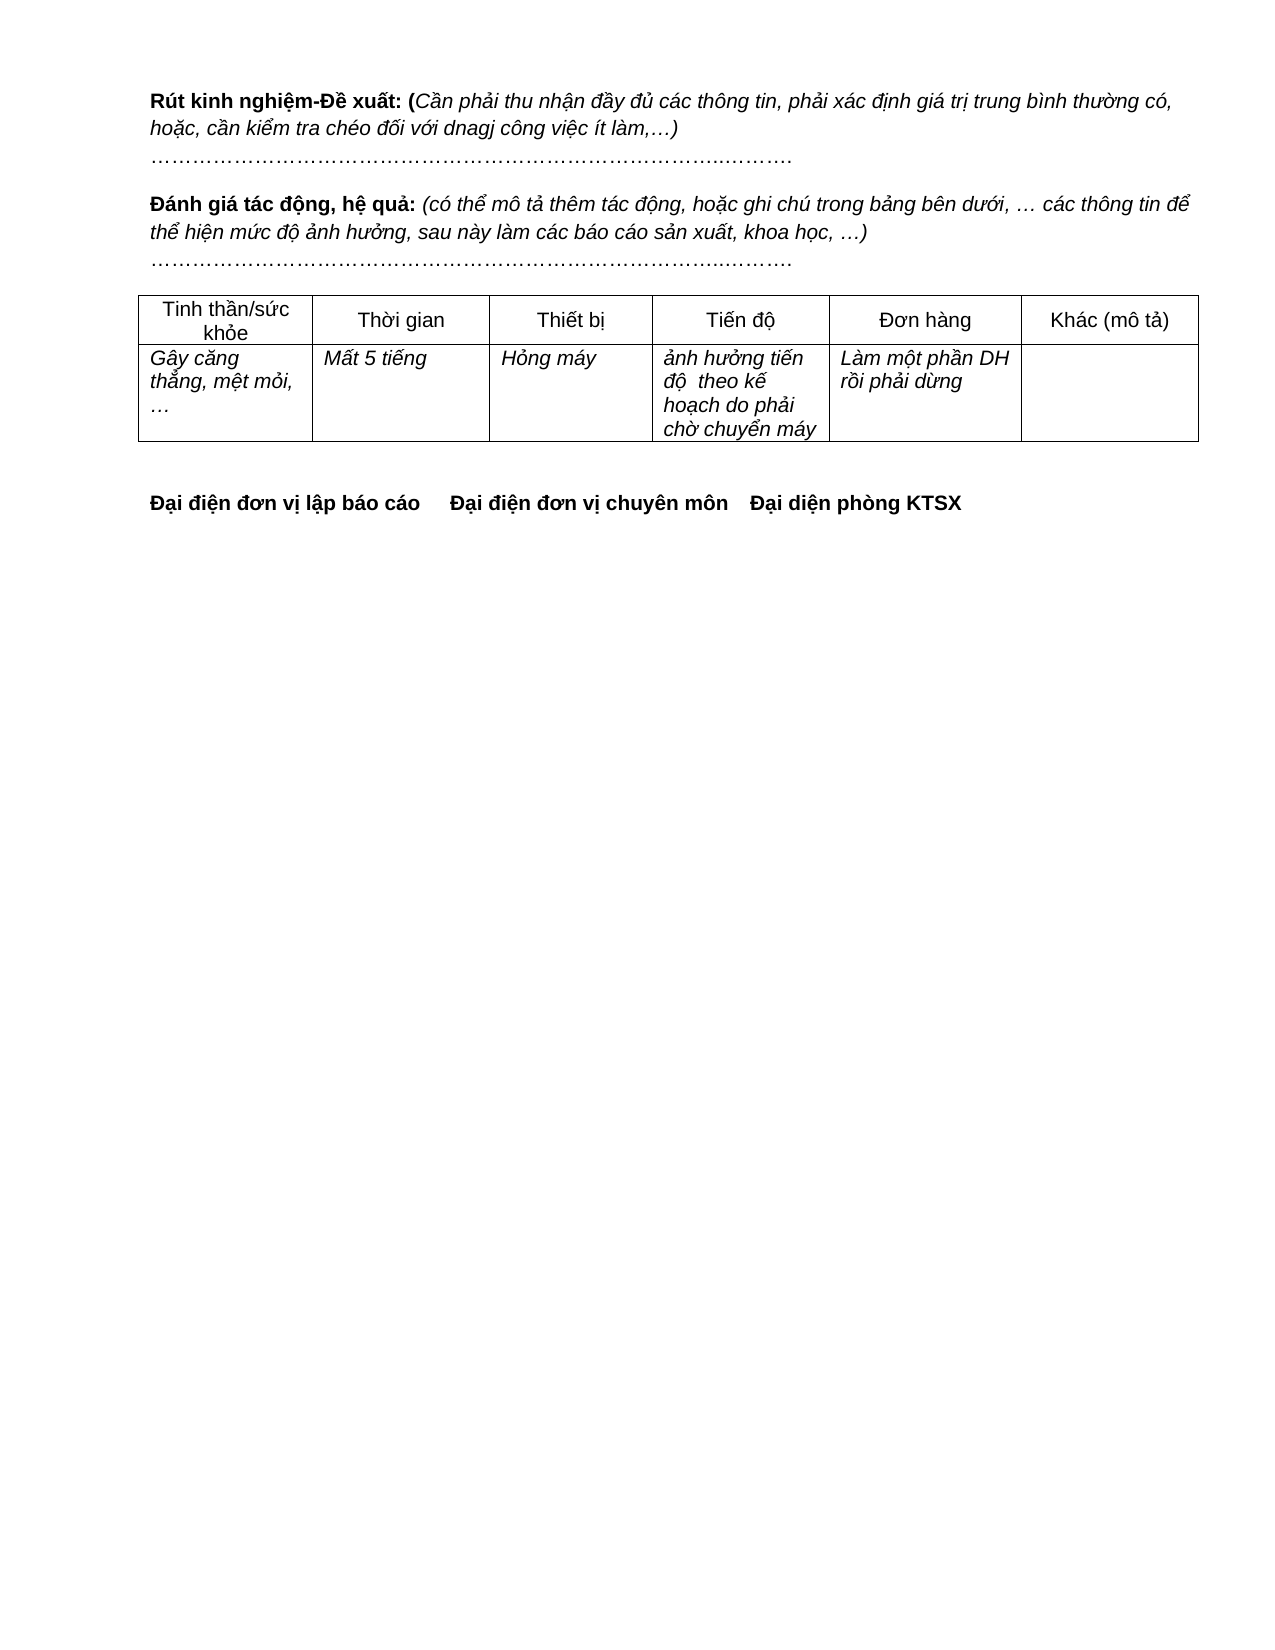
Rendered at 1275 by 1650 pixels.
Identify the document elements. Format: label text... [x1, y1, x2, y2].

text Đại điện đơn vị lập báo cáo Đại điện đơn vị chuyên môn Đại diện phòng KTSX [150, 491, 1211, 514]
table_header Khác (mô tả) [1022, 296, 1198, 344]
table_header Tinh thần/sức khỏe [139, 296, 312, 344]
table_cell Làm một phần DH rồi phải dừng [830, 345, 1021, 441]
table_cell Hỏng máy [490, 345, 652, 441]
table_cell [1022, 345, 1198, 441]
table_cell Gây căng thẳng, mệt mỏi, … [139, 345, 312, 441]
table_cell Mất 5 tiếng [313, 345, 489, 441]
table_header Thiết bị [490, 296, 652, 344]
text Rút kinh nghiệm-Đề xuất: (Cần phải thu nhận đầy đủ các thông tin, phải xác định giá trị trung bình thường có, hoặc, cần kiểm tra chéo đối với dnagj công việc ít làm,…) ………………………………………………………………………..………. [150, 89, 1211, 168]
text Đánh giá tác động, hệ quả: (có thể mô tả thêm tác động, hoặc ghi chú trong bảng bên dưới, … các thông tin để thể hiện mức độ ảnh hưởng, sau này làm các báo cáo sản xuất, khoa học, …) ………………………………………………………………………..………. [150, 192, 1211, 271]
table_cell ảnh hưởng tiến độ theo kế hoạch do phải chờ chuyển máy [653, 345, 829, 441]
table_header Đơn hàng [830, 296, 1021, 344]
table_header Tiến độ [653, 296, 829, 344]
table_header Thời gian [313, 296, 489, 344]
